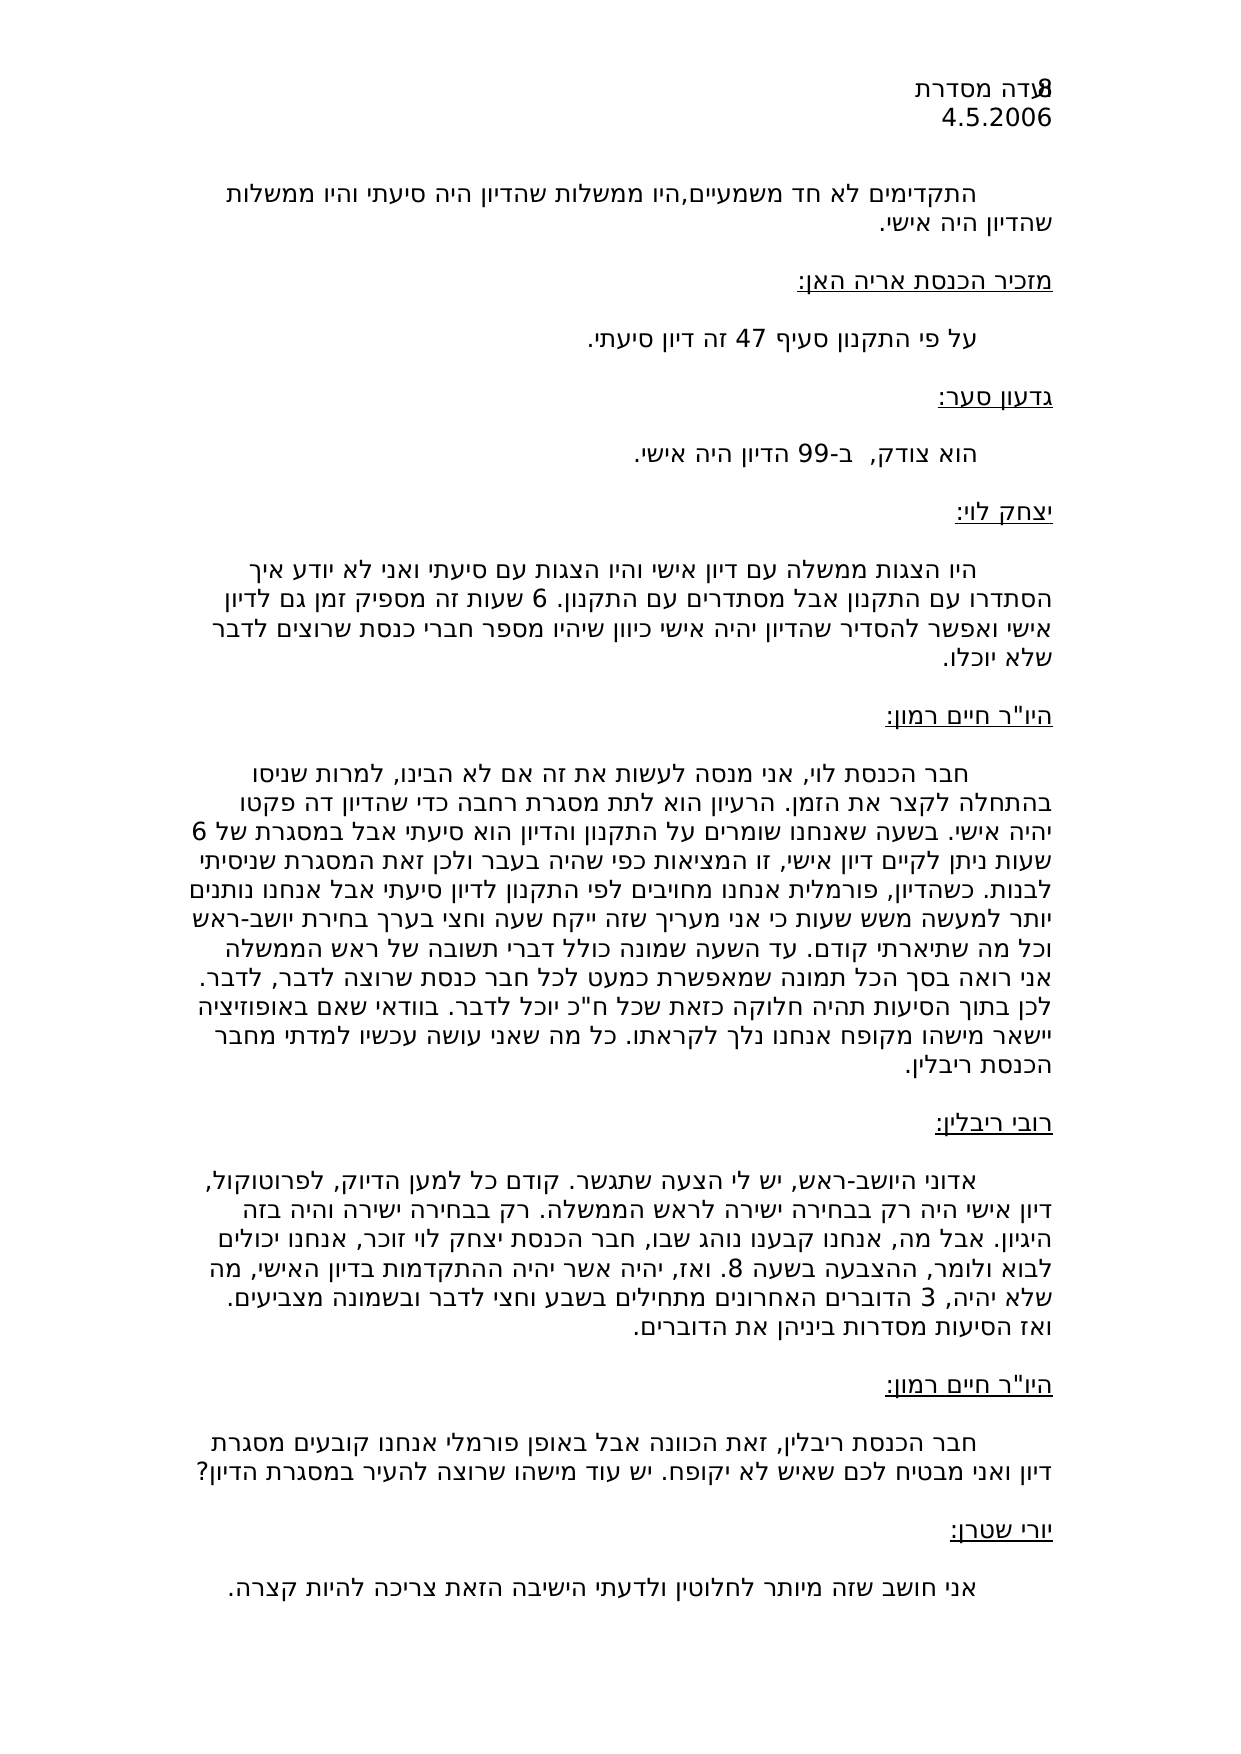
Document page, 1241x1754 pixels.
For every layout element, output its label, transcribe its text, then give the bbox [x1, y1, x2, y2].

text רובי ריבלין: [187, 1108, 1053, 1137]
text יורי שטרן: [187, 1515, 1053, 1544]
text אני חושב שזה מיותר לחלוטין ולדעתי הישיבה הזאת צריכה להיות קצרה. [187, 1573, 1053, 1602]
text גדעון סער: [187, 382, 1053, 411]
text אדוני היושב-ראש, יש לי הצעה שתגשר. קודם כל למען הדיוק, לפרוטוקול, דיון אישי היה רק בבחירה ישירה לראש הממשלה. רק בבחירה ישירה והיה בזה היגיון. אבל מה, אנחנו קבענו נוהג שבו, חבר הכנסת יצחק לוי זוכר, אנחנו יכולים לבוא ולומר, ההצבעה בשעה 8. ואז, יהיה אשר יהיה ההתקדמות בדיון האישי, מה שלא יהיה, 3 הדוברים האחרונים מתחילים בשבע וחצי לדבר ובשמונה מצביעים. ואז הסיעות מסדרות ביניהן את הדוברים. [187, 1166, 1053, 1341]
text חבר הכנסת ריבלין, זאת הכוונה אבל באופן פורמלי אנחנו קובעים מסגרת דיון ואני מבטיח לכם שאיש לא יקופח. יש עוד מישהו שרוצה להעיר במסגרת הדיון? [187, 1428, 1053, 1486]
text יצחק לוי: [187, 497, 1053, 527]
text היו"ר חיים רמון: [187, 1370, 1053, 1399]
text היו"ר חיים רמון: [187, 701, 1053, 730]
text חבר הכנסת לוי, אני מנסה לעשות את זה אם לא הבינו, למרות שניסו בהתחלה לקצר את הזמן. הרעיון הוא לתת מסגרת רחבה כדי שהדיון דה פקטו יהיה אישי. בשעה שאנחנו שומרים על התקנון והדיון הוא סיעתי אבל במסגרת של 6 שעות ניתן לקיים דיון אישי, זו המציאות כפי שהיה בעבר ולכן זאת המסגרת שניסיתי לבנות. כשהדיון, פורמלית אנחנו מחויבים לפי התקנון לדיון סיעתי אבל אנחנו נותנים יותר למעשה משש שעות כי אני מעריך שזה ייקח שעה וחצי בערך בחירת יושב-ראש וכל מה שתיארתי קודם. עד השעה שמונה כולל דברי תשובה של ראש הממשלה אני רואה בסך הכל תמונה שמאפשרת כמעט לכל חבר כנסת שרוצה לדבר, לדבר. לכן בתוך הסיעות תהיה חלוקה כזאת שכל ח"כ יוכל לדבר. בוודאי שאם באופוזיציה יישאר מישהו מקופח אנחנו נלך לקראתו. כל מה שאני עושה עכשיו למדתי מחבר הכנסת ריבלין. [187, 759, 1053, 1079]
text הוא צודק, ב-99 הדיון היה אישי. [187, 439, 1053, 469]
text היו הצגות ממשלה עם דיון אישי והיו הצגות עם סיעתי ואני לא יודע איך הסתדרו עם התקנון אבל מסתדרים עם התקנון. 6 שעות זה מספיק זמן גם לדיון אישי ואפשר להסדיר שהדיון יהיה אישי כיוון שיהיו מספר חברי כנסת שרוצים לדבר שלא יוכלו. [187, 555, 1053, 672]
text על פי התקנון סעיף 47 זה דיון סיעתי. [187, 324, 1053, 353]
text מזכיר הכנסת אריה האן: [187, 266, 1053, 295]
text התקדימים לא חד משמעיים,היו ממשלות שהדיון היה סיעתי והיו ממשלות שהדיון היה אישי. [187, 179, 1053, 237]
